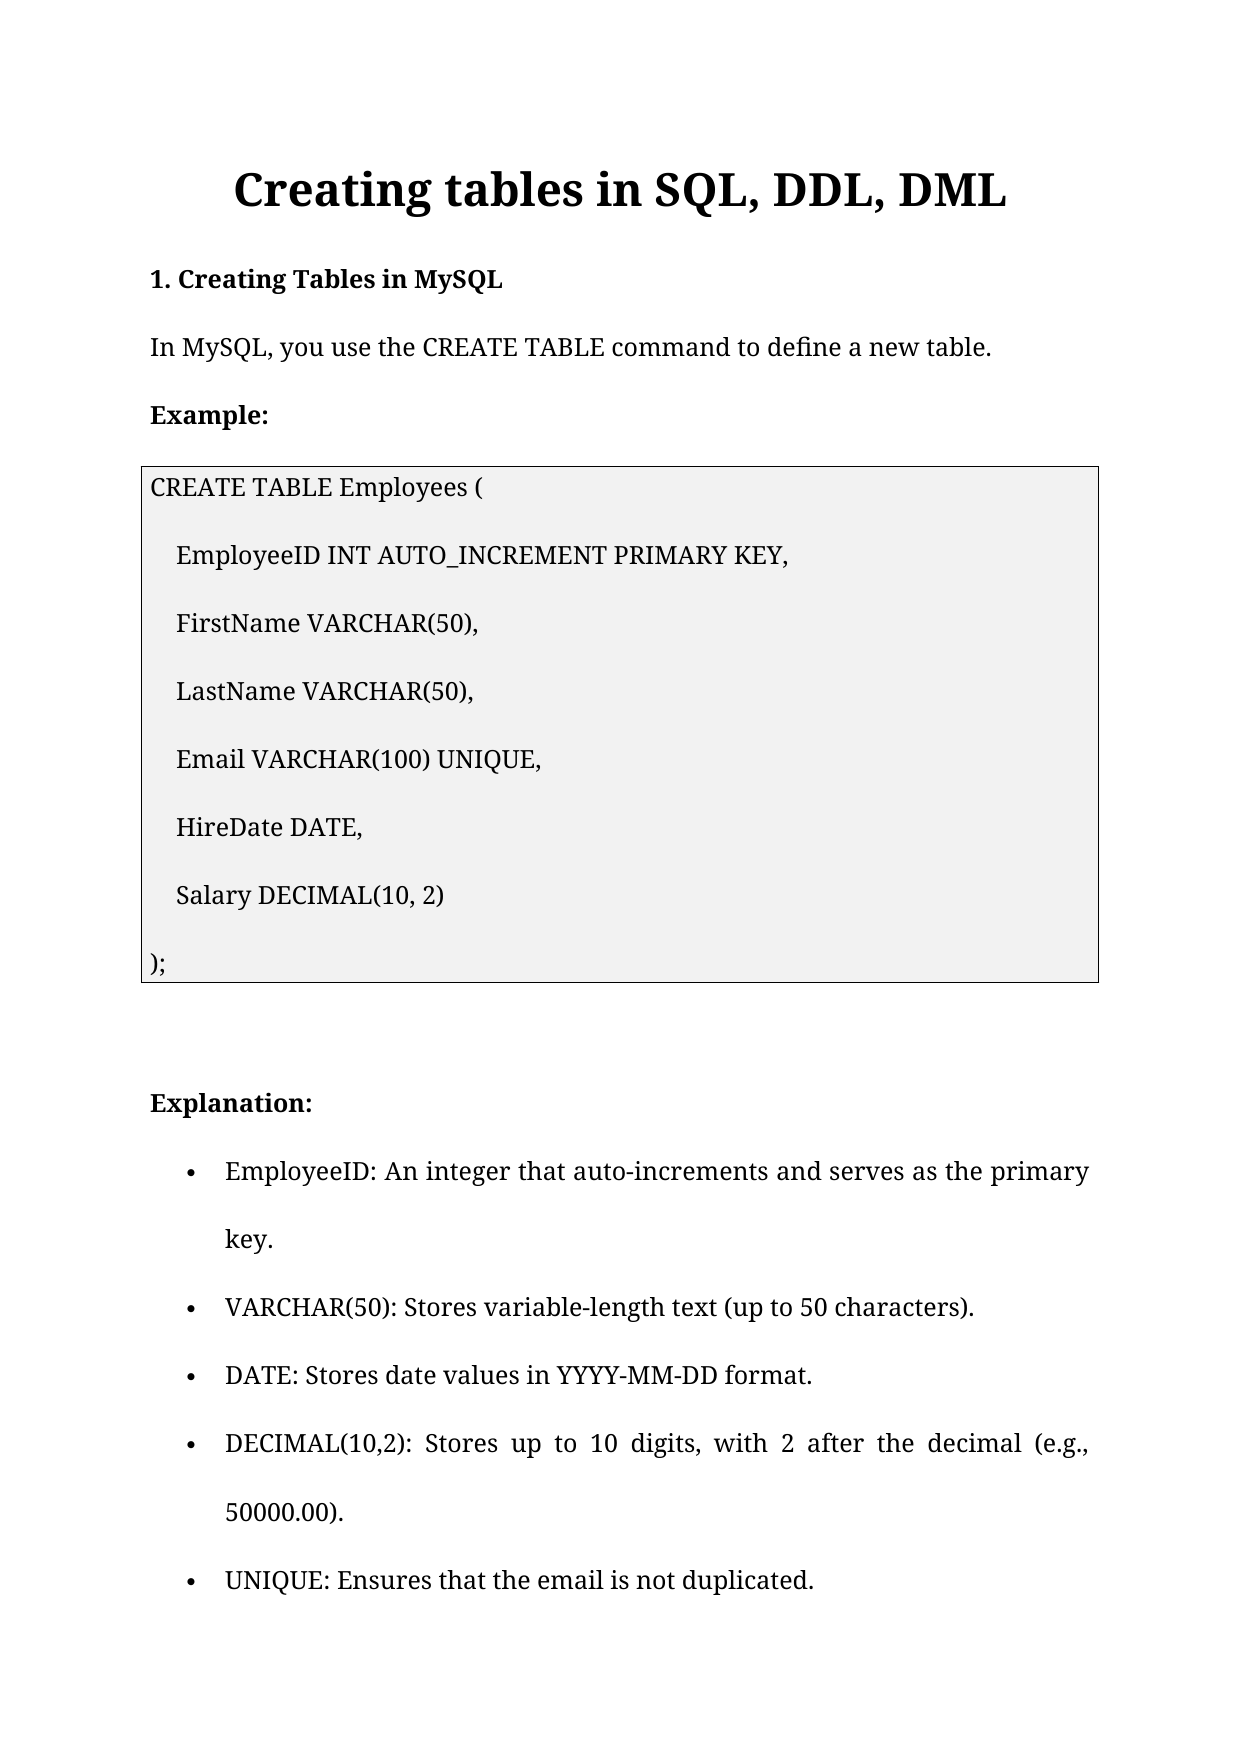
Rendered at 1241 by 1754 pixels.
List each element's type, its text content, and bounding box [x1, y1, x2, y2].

text Email VARCHAR(100) UNIQUE, [142, 738, 1098, 776]
list DATE: Stores date values in YYYY-MM-DD format. [187, 1358, 1090, 1392]
list UNIQUE: Ensures that the email is not duplicated. [187, 1562, 1090, 1596]
text Creating tables in SQL, DDL, DML [150, 158, 1090, 220]
list EmployeeID: An integer that auto-increments and serves as the primary key. [187, 1153, 1090, 1256]
text HireDate DATE, [142, 807, 1098, 844]
list VARCHAR(50): Stores variable-length text (up to 50 characters). [187, 1290, 1090, 1324]
text ); [142, 943, 1098, 982]
text EmployeeID INT AUTO_INCREMENT PRIMARY KEY, [142, 534, 1098, 571]
list DECIMAL(10,2): Stores up to 10 digits, with 2 after the decimal (e.g., 50000.00). [187, 1426, 1090, 1528]
text CREATE TABLE Employees ( [142, 467, 1098, 503]
text In MySQL, you use the CREATE TABLE command to define a new table. [150, 330, 1090, 364]
text Explanation: [150, 1085, 1090, 1119]
text LastName VARCHAR(50), [142, 670, 1098, 708]
text Example: [150, 398, 1090, 432]
text FirstName VARCHAR(50), [142, 602, 1098, 639]
text Salary DECIMAL(10, 2) [142, 875, 1098, 912]
text 1. Creating Tables in MySQL [150, 262, 1090, 296]
